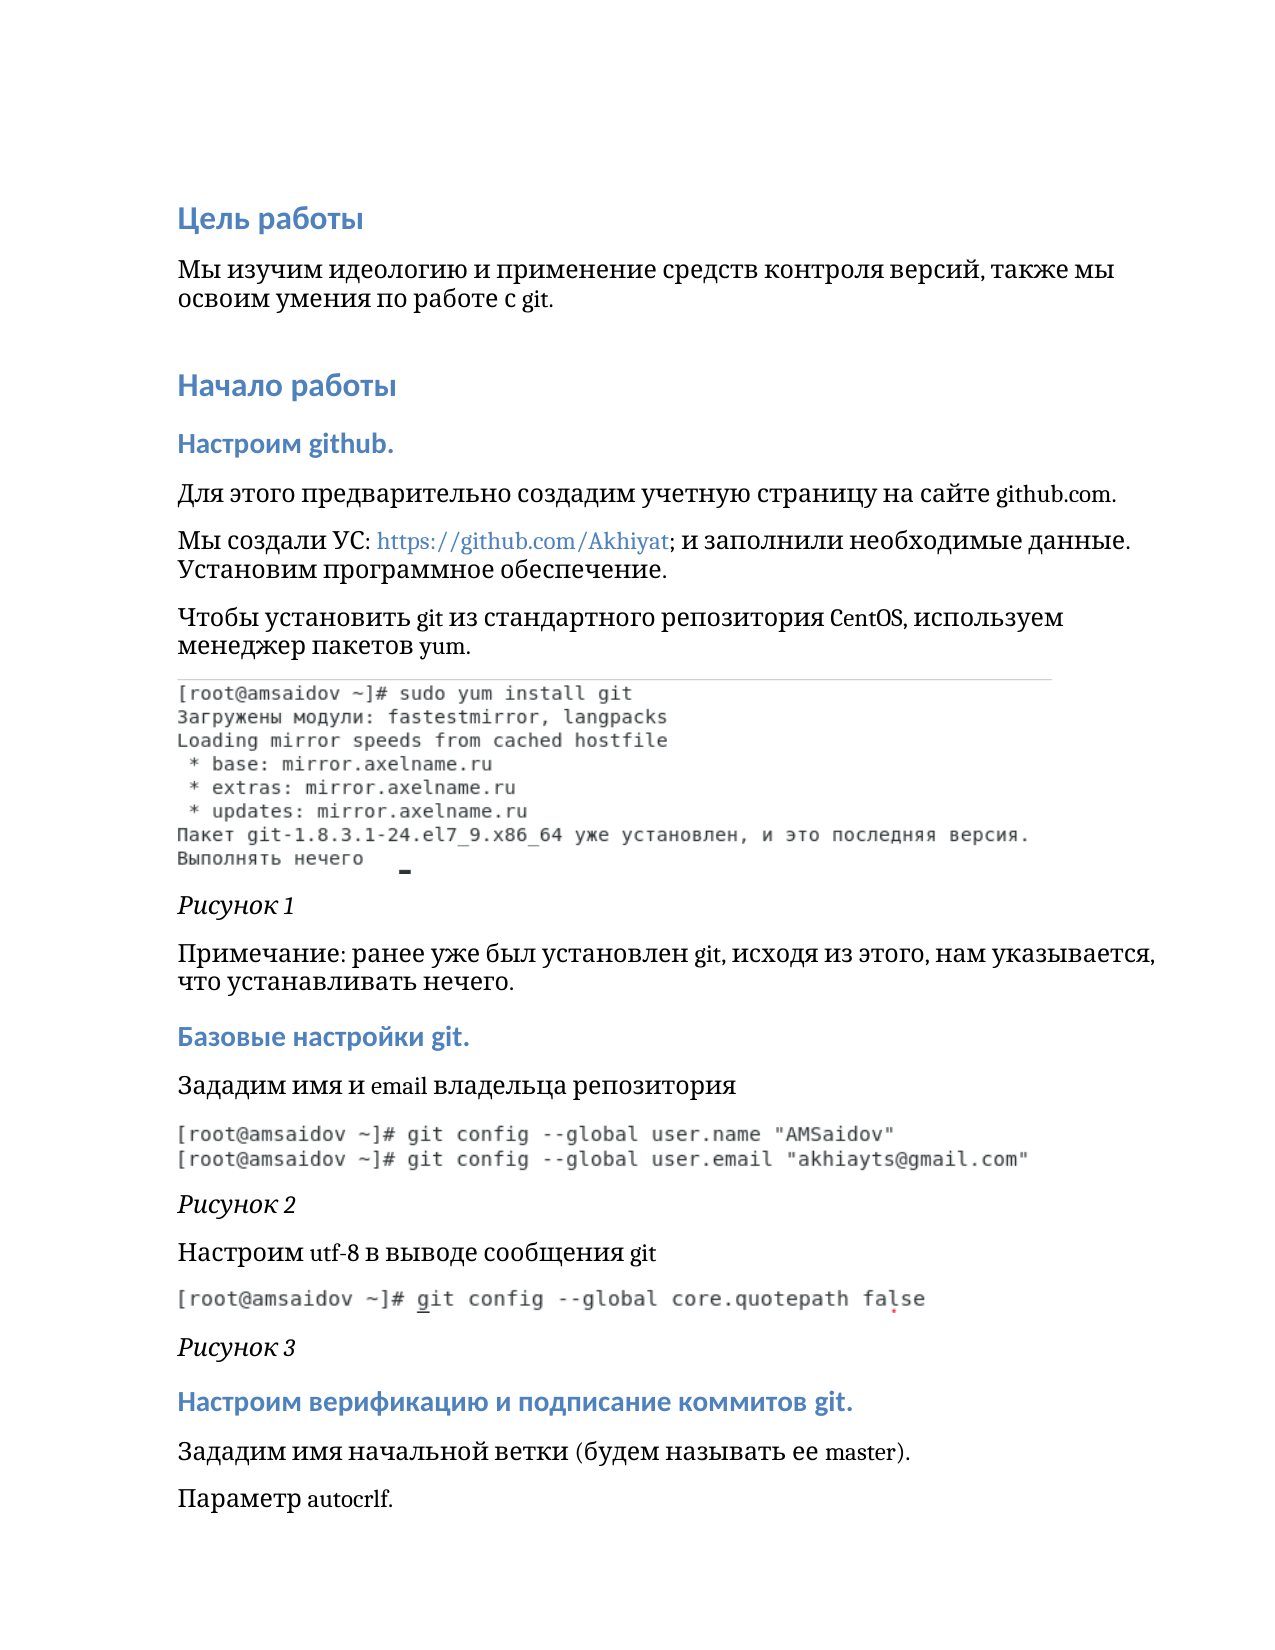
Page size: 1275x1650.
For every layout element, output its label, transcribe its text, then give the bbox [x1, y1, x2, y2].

subtitle Базовые настройки git. [177, 1018, 1186, 1053]
subtitle Настроим верификацию и подписание коммитов git. [177, 1383, 1186, 1419]
picture [177, 679, 1053, 874]
text Зададим имя и email владельца репозитория [177, 1072, 1186, 1101]
text Рисунок 2 [177, 1191, 1186, 1220]
text Рисунок 3 [177, 1334, 1186, 1362]
text Зададим имя начальной ветки (будем называть ее master). [177, 1438, 1186, 1466]
text Примечание: ранее уже был установлен git, исходя из этого, нам указывается, что устанавливать нечего. [177, 939, 1186, 997]
text Параметр autocrlf. [177, 1485, 1186, 1514]
picture [177, 1119, 1053, 1173]
text Настроим utf-8 в выводе сообщения git [177, 1239, 1186, 1267]
text Мы создали УС: https://github.com/Akhiyat; и заполнили необходимые данные. Установим программное обеспечение. [177, 527, 1186, 585]
text Рисунок 1 [177, 892, 1186, 921]
subtitle Настроим github. [177, 425, 1186, 461]
picture [177, 1286, 1053, 1313]
text Для этого предварительно создадим учетную страницу на сайте github.com. [177, 480, 1186, 508]
subtitle Цель работы [177, 197, 1186, 238]
text Мы изучим идеологию и применение средств контроля версий, также мы освоим умения по работе с git. [177, 256, 1186, 314]
subtitle Начало работы [177, 364, 1186, 404]
text Чтобы установить git из стандартного репозитория CentOS, используем менеджер пакетов yum. [177, 603, 1186, 661]
